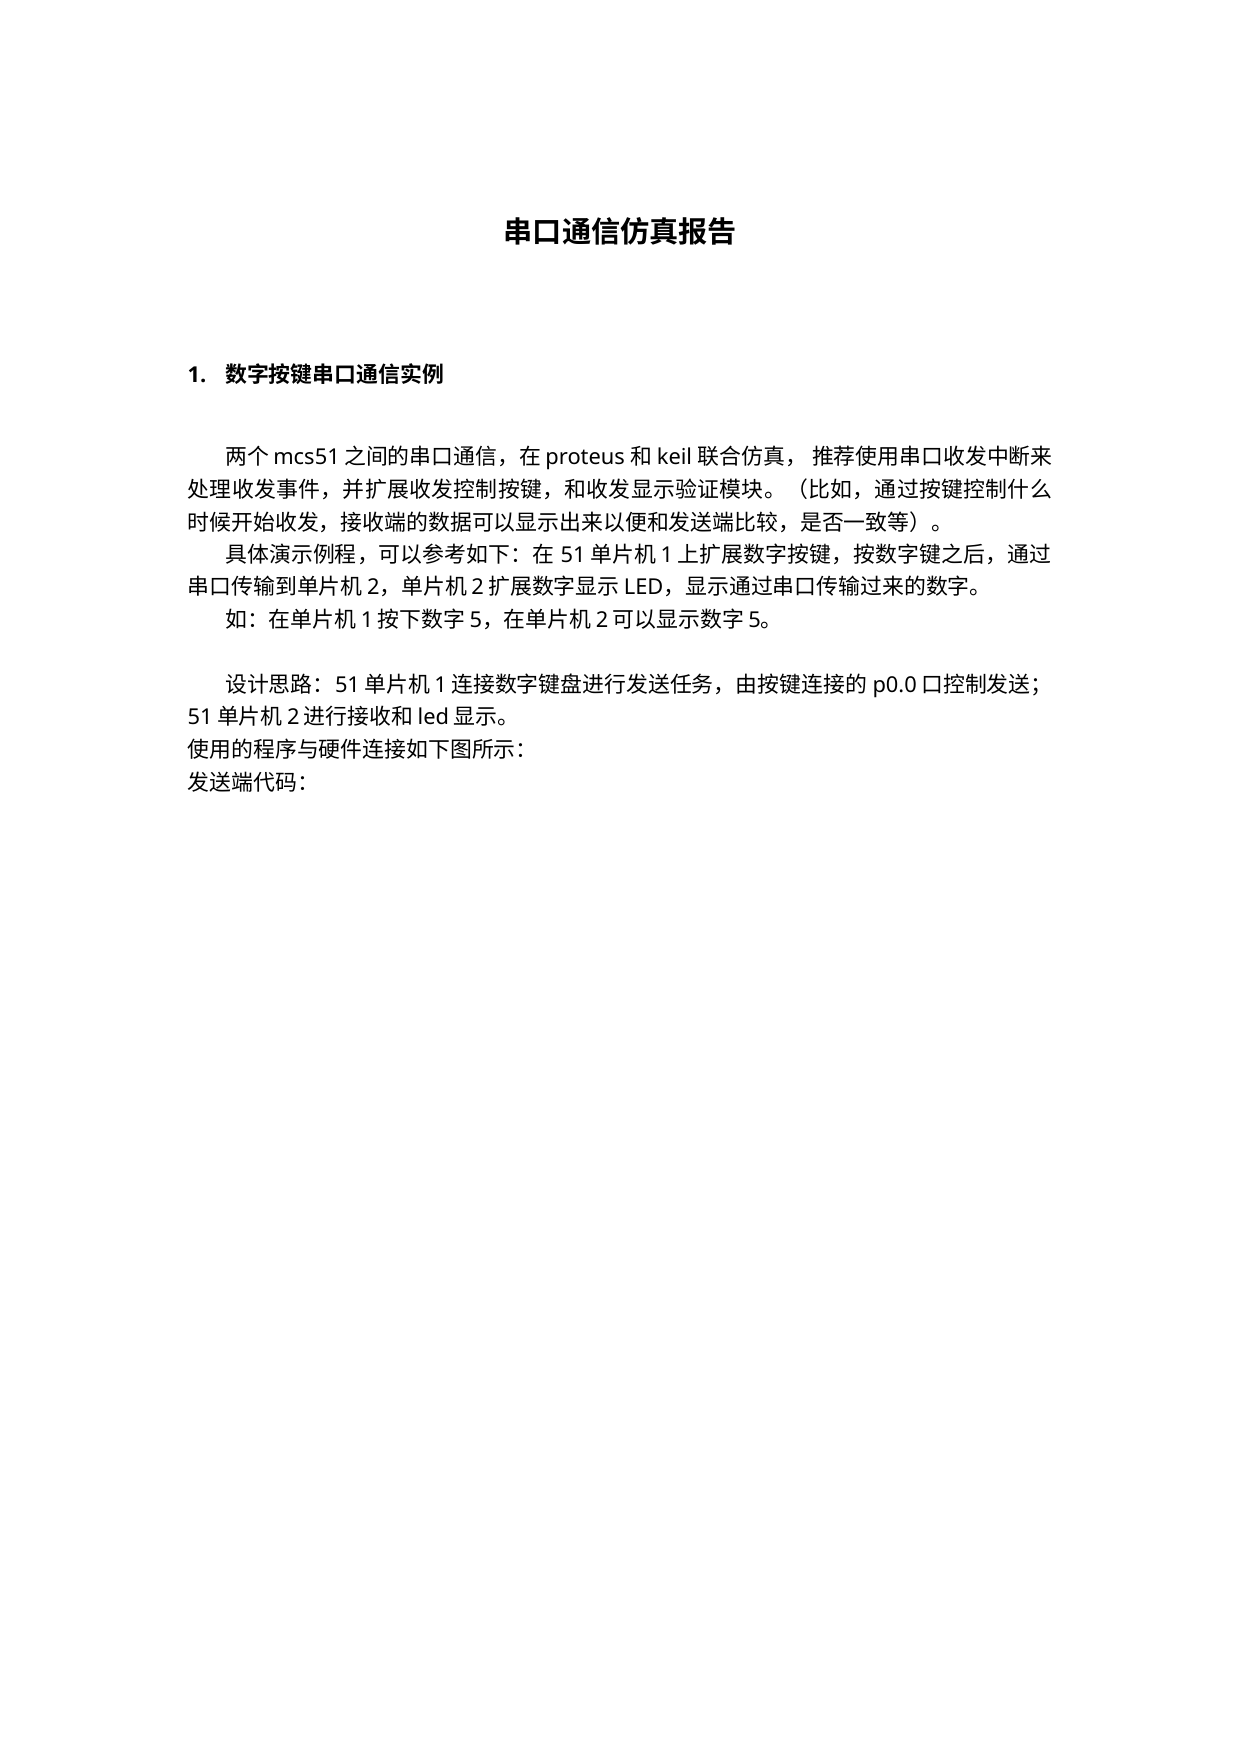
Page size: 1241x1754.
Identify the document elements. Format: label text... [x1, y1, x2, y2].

text 设计思路：51单片机1连接数字键盘进行发送任务，由按键连接的p0.0口控制发送；51单片机2进行接收和led显示。 [187, 667, 1053, 732]
text 发送端代码： [187, 764, 1053, 797]
text 两个mcs51之间的串口通信，在proteus 和keil 联合仿真， 推荐使用串口收发中断来处理收发事件，并扩展收发控制按键，和收发显示验证模块。（比如，通过按键控制什么时候开始收发，接收端的数据可以显示出来以便和发送端比较，是否一致等）。 [187, 439, 1053, 537]
subtitle 串口通信仿真报告 [187, 197, 1053, 262]
text 具体演示例程，可以参考如下：在51单片机1上扩展数字按键，按数字键之后，通过串口传输到单片机2，单片机2扩展数字显示LED，显示通过串口传输过来的数字。 [187, 537, 1053, 602]
text 使用的程序与硬件连接如下图所示： [187, 732, 1053, 764]
subtitle 数字按键串口通信实例 [187, 356, 1053, 389]
text 如：在单片机1按下数字5，在单片机2可以显示数字5。 [187, 602, 1053, 634]
